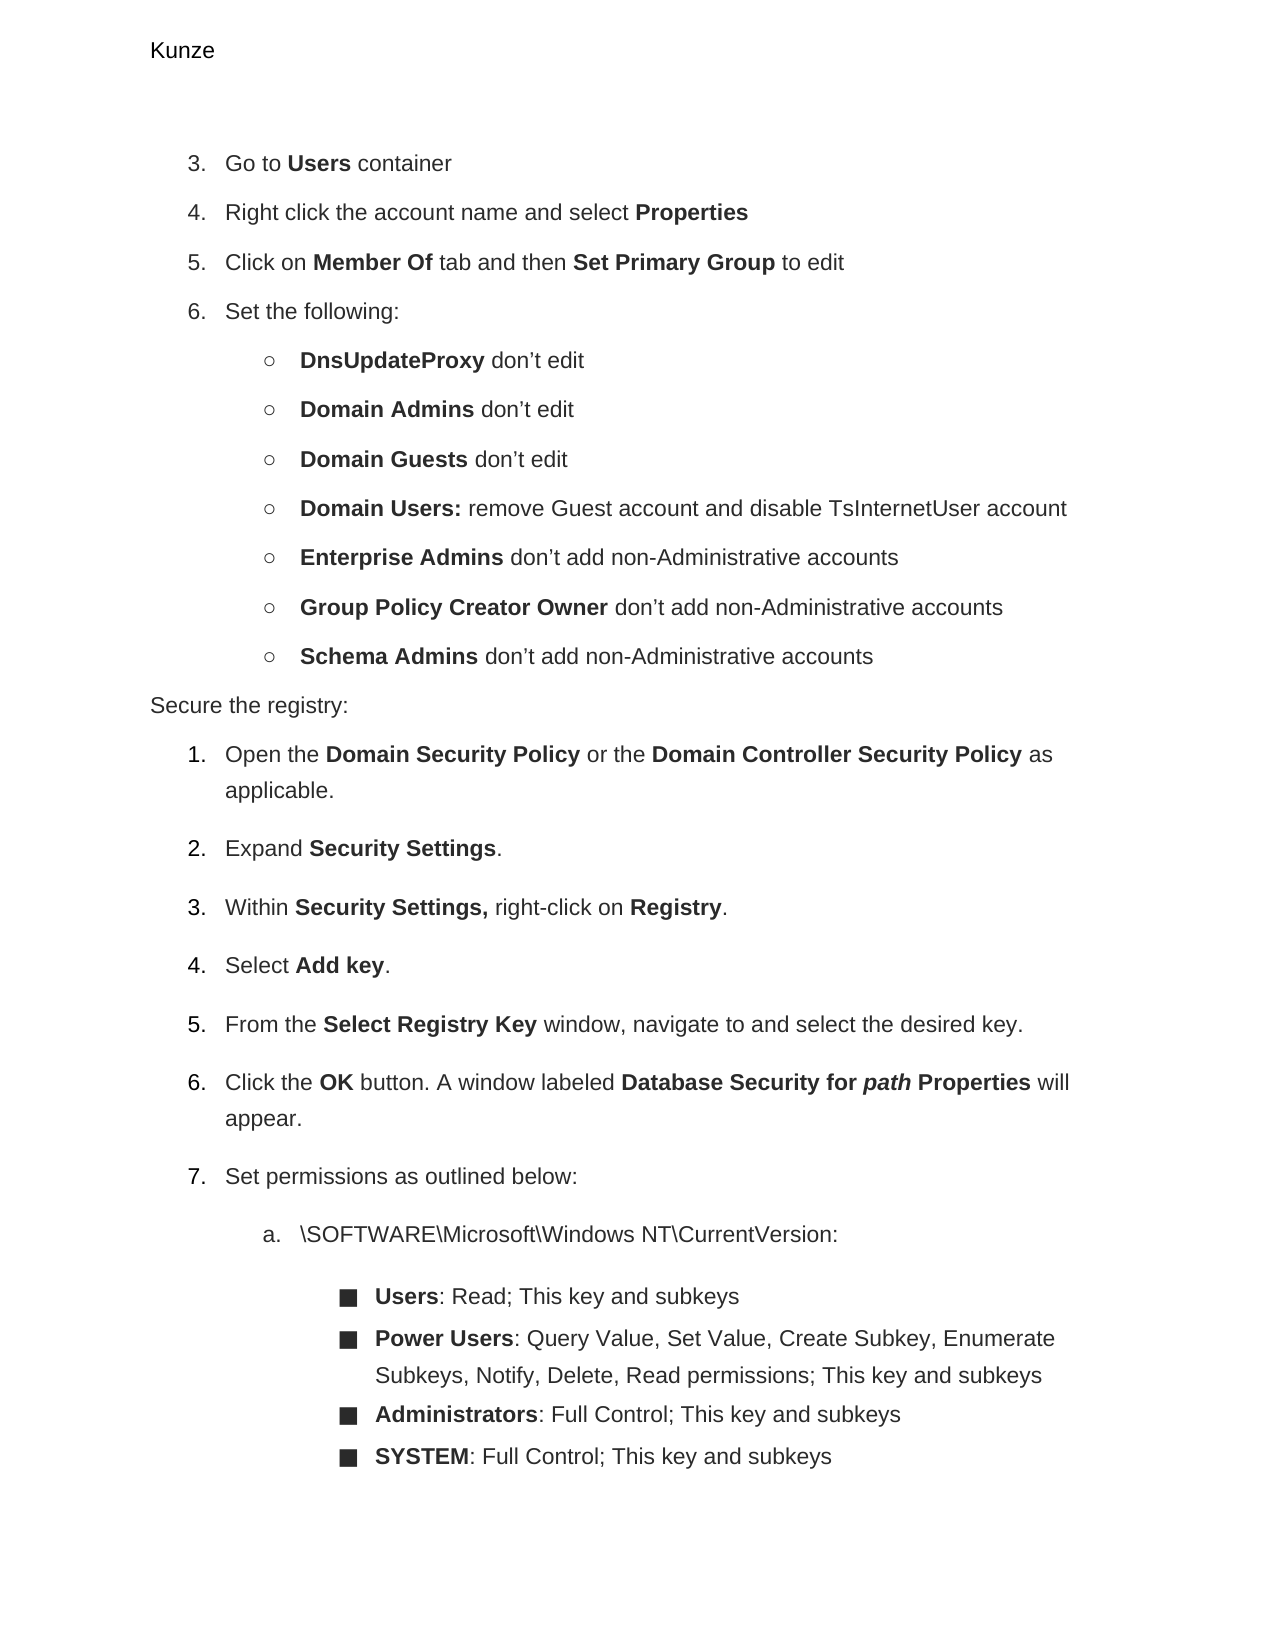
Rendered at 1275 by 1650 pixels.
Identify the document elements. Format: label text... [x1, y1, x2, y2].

list Domain Guests don’t edit [262, 446, 1125, 495]
list \SOFTWARE\Microsoft\Windows NT\CurrentVersion: [262, 1221, 1125, 1271]
list Schema Admins don’t add non-Administrative accounts [262, 643, 1125, 692]
list Administrators: Full Control; This key and subkeys [337, 1398, 1125, 1429]
list Power Users: Query Value, Set Value, Create Subkey, Enumerate Subkeys, Notify, Delete, Read permissions; This key and subkeys [337, 1322, 1125, 1389]
text Secure the registry: [150, 692, 1125, 741]
list Click the OK button. A window labeled Database Security for path Properties will appear. [187, 1069, 1125, 1154]
list Users: Read; This key and subkeys [337, 1280, 1125, 1311]
list Group Policy Creator Owner don’t add non-Administrative accounts [262, 593, 1125, 643]
list Select Add key. [187, 952, 1125, 1001]
list Right click the account name and select Properties [187, 199, 1125, 248]
list Click on Member Of tab and then Set Primary Group to edit [187, 248, 1125, 298]
list Expand Security Settings. [187, 835, 1125, 884]
list Domain Users: remove Guest account and disable TsInternetUser account [262, 495, 1125, 544]
list Go to Users container [187, 150, 1125, 199]
list Domain Admins don’t edit [262, 396, 1125, 446]
list DnsUpdateProxy don’t edit [262, 347, 1125, 396]
list Enterprise Admins don’t add non-Administrative accounts [262, 544, 1125, 593]
list Within Security Settings, right-click on Registry. [187, 894, 1125, 943]
list SYSTEM: Full Control; This key and subkeys [337, 1440, 1125, 1471]
list Set permissions as outlined below: [187, 1163, 1125, 1212]
list Set the following: [187, 298, 1125, 347]
list From the Select Registry Key window, navigate to and select the desired key. [187, 1011, 1125, 1060]
list Open the Domain Security Policy or the Domain Controller Security Policy as applicable. [187, 741, 1125, 826]
